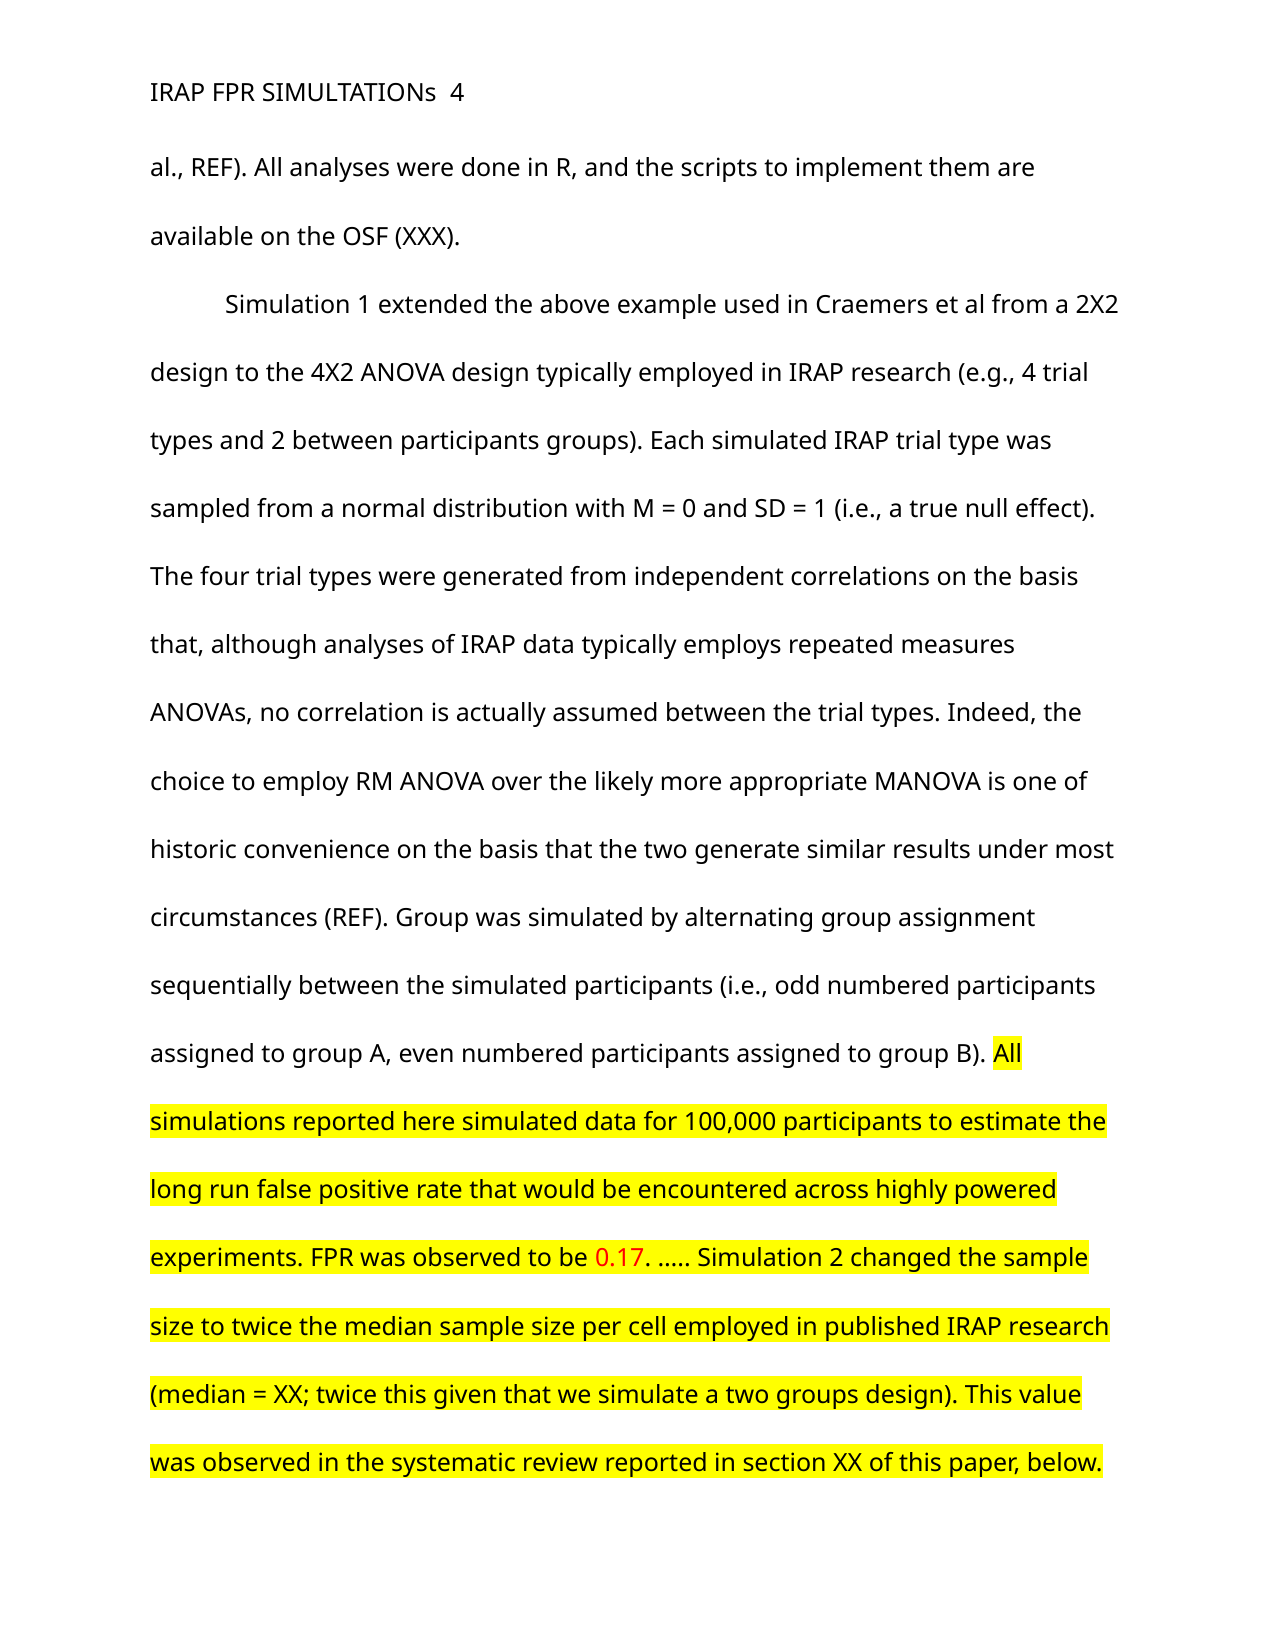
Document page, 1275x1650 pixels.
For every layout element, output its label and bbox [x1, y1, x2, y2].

text [150, 286, 1125, 1478]
text [150, 150, 1125, 252]
